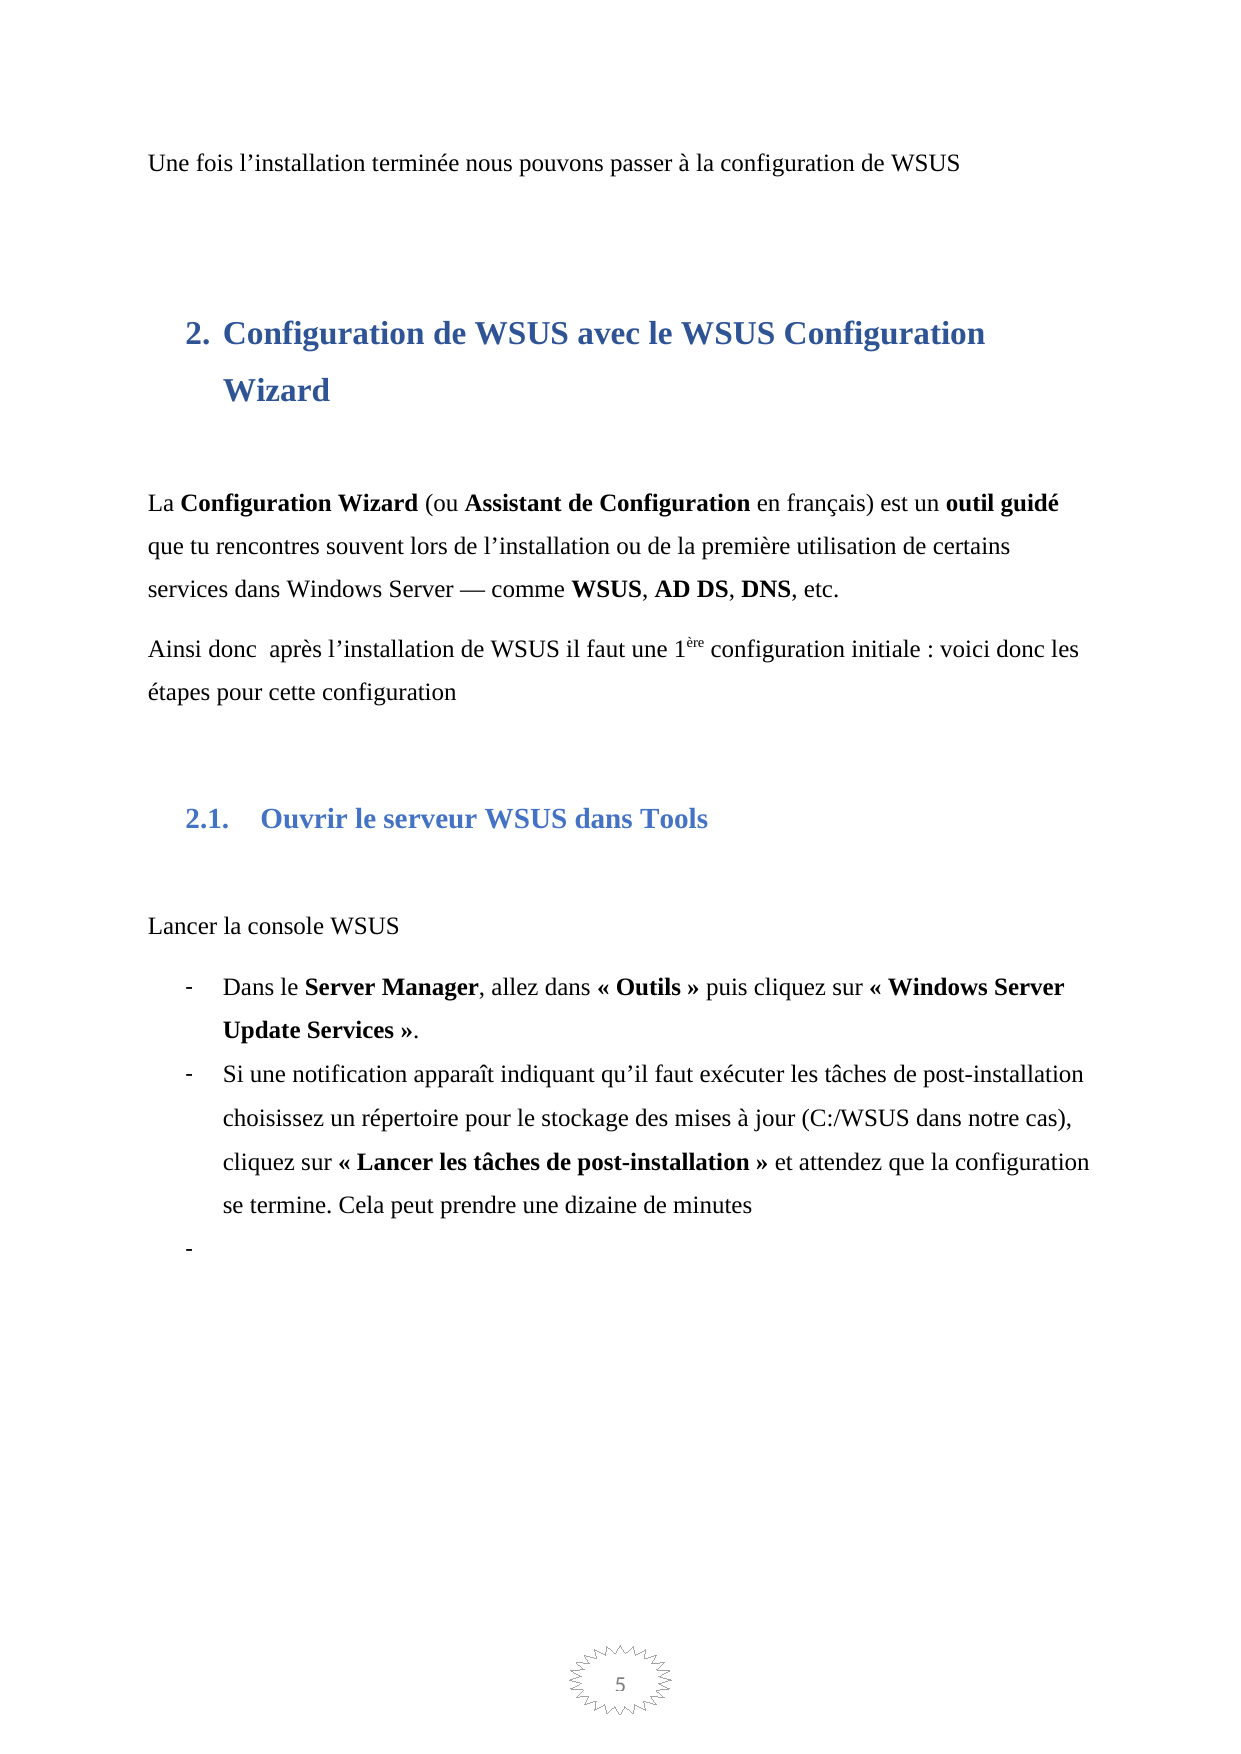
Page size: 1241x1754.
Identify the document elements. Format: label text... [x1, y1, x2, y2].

subtitle Ouvrir le serveur WSUS dans Tools [185, 801, 1093, 834]
text La Configuration Wizard (ou Assistant de Configuration en français) est un outil guidé que tu rencontres souvent lors de l’installation ou de la première utilisation de certains services dans Windows Server — comme WSUS, AD DS, DNS, etc. [148, 488, 1093, 603]
text Ainsi donc après l’installation de WSUS il faut une 1ère configuration initiale : voici donc les étapes pour cette configuration [148, 634, 1093, 706]
subtitle Configuration de WSUS avec le WSUS Configuration Wizard [185, 313, 1093, 409]
text Une fois l’installation terminée nous pouvons passer à la configuration de WSUS [148, 148, 1093, 176]
list Dans le Server Manager, allez dans « Outils » puis cliquez sur « Windows Server Update Services ». [185, 971, 1093, 1044]
text Lancer la console WSUS [148, 911, 1093, 939]
list Si une notification apparaît indiquant qu’il faut exécuter les tâches de post-installation choisissez un répertoire pour le stockage des mises à jour (C:/WSUS dans notre cas), cliquez sur « Lancer les tâches de post-installation » et attendez que la configuration se termine. Cela peut prendre une dizaine de minutes [185, 1059, 1093, 1218]
